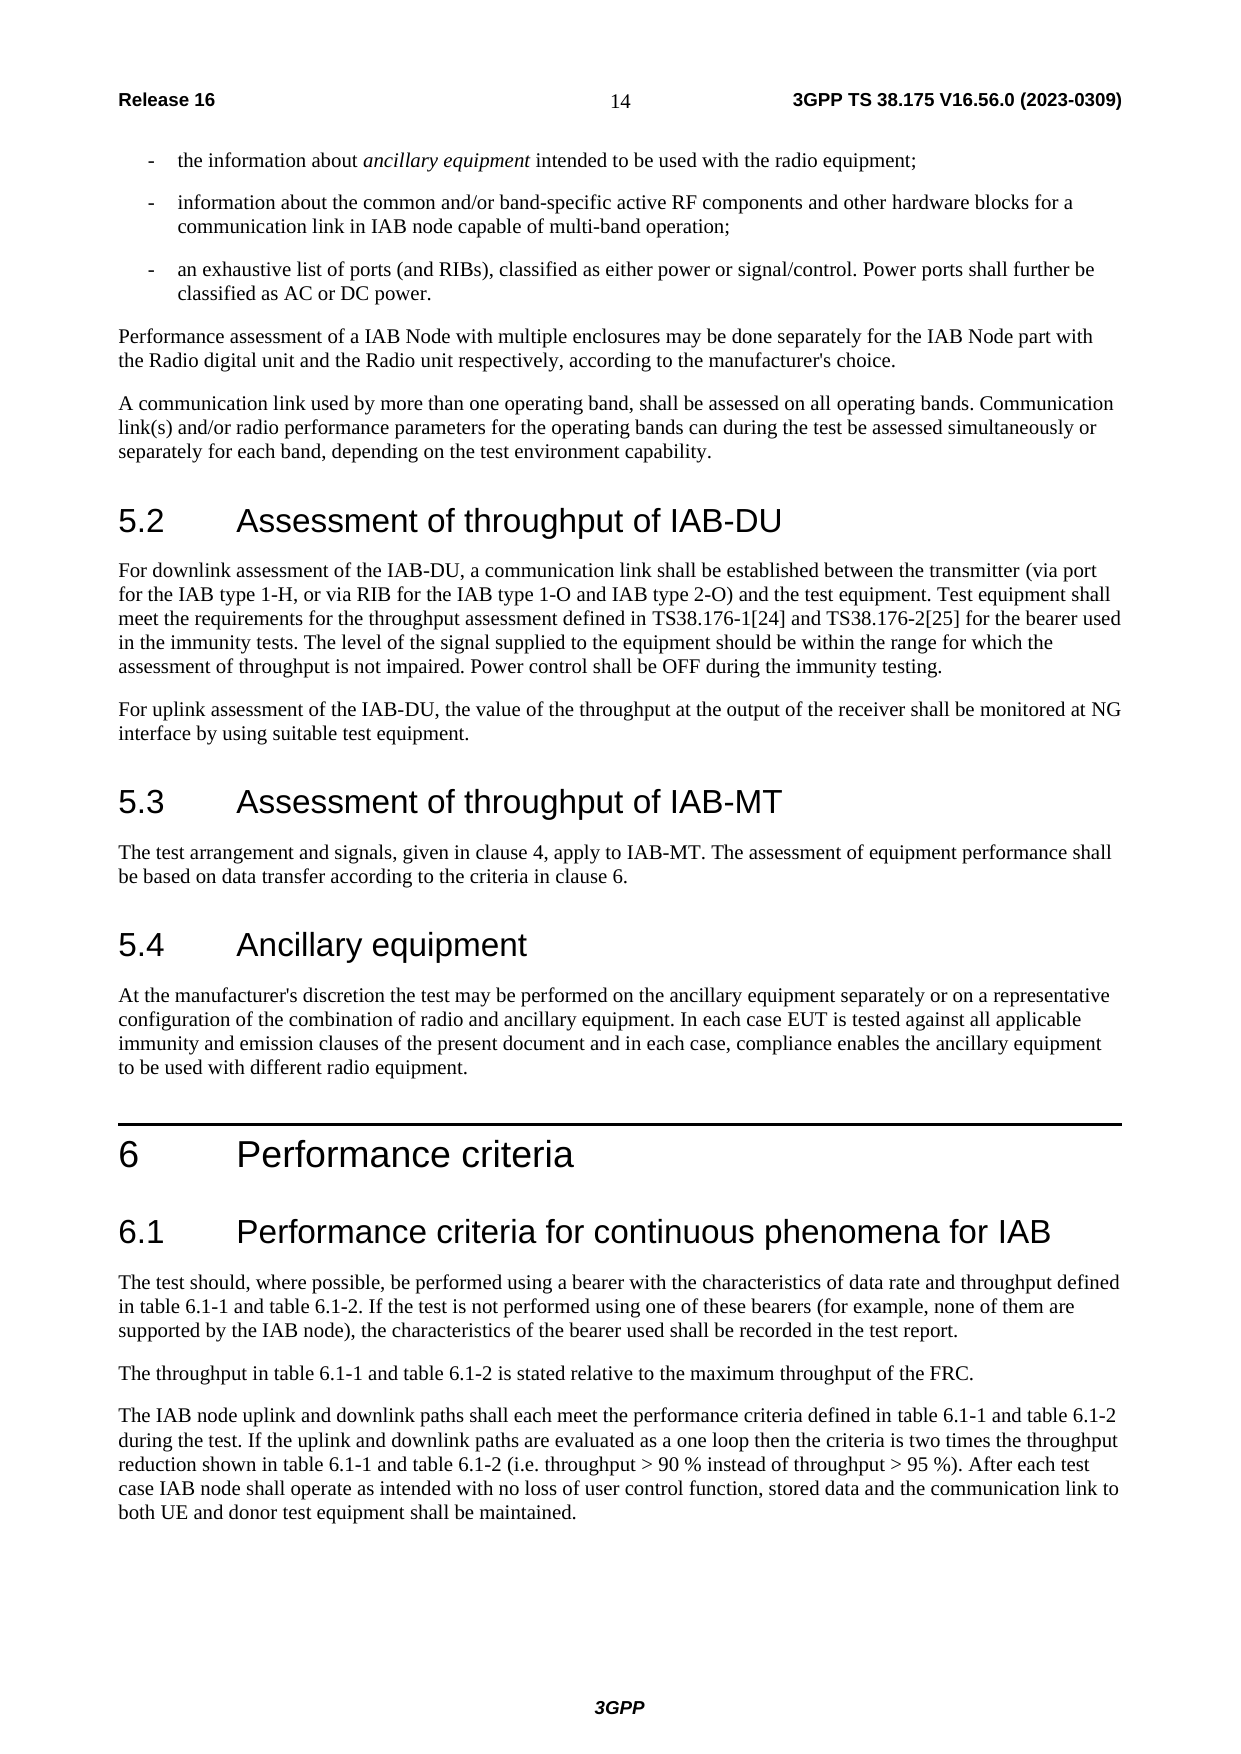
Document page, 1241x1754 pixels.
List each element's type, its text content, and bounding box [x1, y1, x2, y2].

text The IAB node uplink and downlink paths shall each meet the performance criteria defined in table 6.1-1 and table 6.1-2 during the test. If the uplink and downlink paths are evaluated as a one loop then the criteria is two times the throughput reduction shown in table 6.1-1 and table 6.1-2 (i.e. throughput > 90 % instead of throughput > 95 %). After each test case IAB node shall operate as intended with no loss of user control function, stored data and the communication link to both UE and donor test equipment shall be maintained. [118, 1403, 1122, 1524]
text - the information about ancillary equipment intended to be used with the radio equipment; [148, 147, 1122, 172]
text - an exhaustive list of ports (and RIBs), classified as either power or signal/control. Power ports shall further be classified as AC or DC power. [148, 257, 1122, 305]
subtitle 5.3 Assessment of throughput of IAB-MT [118, 782, 1122, 821]
subtitle 6 Performance criteria [118, 1126, 1122, 1175]
text Performance assessment of a IAB Node with multiple enclosures may be done separately for the IAB Node part with the Radio digital unit and the Radio unit respectively, according to the manufacturer's choice. [118, 324, 1122, 372]
text For uplink assessment of the IAB-DU, the value of the throughput at the output of the receiver shall be monitored at NG interface by using suitable test equipment. [118, 697, 1122, 745]
text For downlink assessment of the IAB-DU, a communication link shall be established between the transmitter (via port for the IAB type 1-H, or via RIB for the IAB type 1-O and IAB type 2-O) and the test equipment. Test equipment shall meet the requirements for the throughput assessment defined in TS38.176-1[24] and TS38.176-2[25] for the bearer used in the immunity tests. The level of the signal supplied to the equipment should be within the range for which the assessment of throughput is not impaired. Power control shall be OFF during the immunity testing. [118, 558, 1122, 678]
subtitle 5.4 Ancillary equipment [118, 925, 1122, 964]
subtitle 5.2 Assessment of throughput of IAB-DU [118, 501, 1122, 539]
text - information about the common and/or band-specific active RF components and other hardware blocks for a communication link in IAB node capable of multi-band operation; [148, 190, 1122, 238]
subtitle 6.1 Performance criteria for continuous phenomena for IAB [118, 1212, 1122, 1251]
text The test should, where possible, be performed using a bearer with the characteristics of data rate and throughput defined in table 6.1-1 and table 6.1-2. If the test is not performed using one of these bearers (for example, none of them are supported by the IAB node), the characteristics of the bearer used shall be recorded in the test report. [118, 1270, 1122, 1342]
text The test arrangement and signals, given in clause 4, apply to IAB-MT. The assessment of equipment performance shall be based on data transfer according to the criteria in clause 6. [118, 840, 1122, 888]
text At the manufacturer's discretion the test may be performed on the ancillary equipment separately or on a representative configuration of the combination of radio and ancillary equipment. In each case EUT is tested against all applicable immunity and emission clauses of the present document and in each case, compliance enables the ancillary equipment to be used with different radio equipment. [118, 982, 1122, 1079]
text The throughput in table 6.1-1 and table 6.1-2 is stated relative to the maximum throughput of the FRC. [118, 1361, 1122, 1385]
text A communication link used by more than one operating band, shall be assessed on all operating bands. Communication link(s) and/or radio performance parameters for the operating bands can during the test be assessed simultaneously or separately for each band, depending on the test environment capability. [118, 391, 1122, 463]
